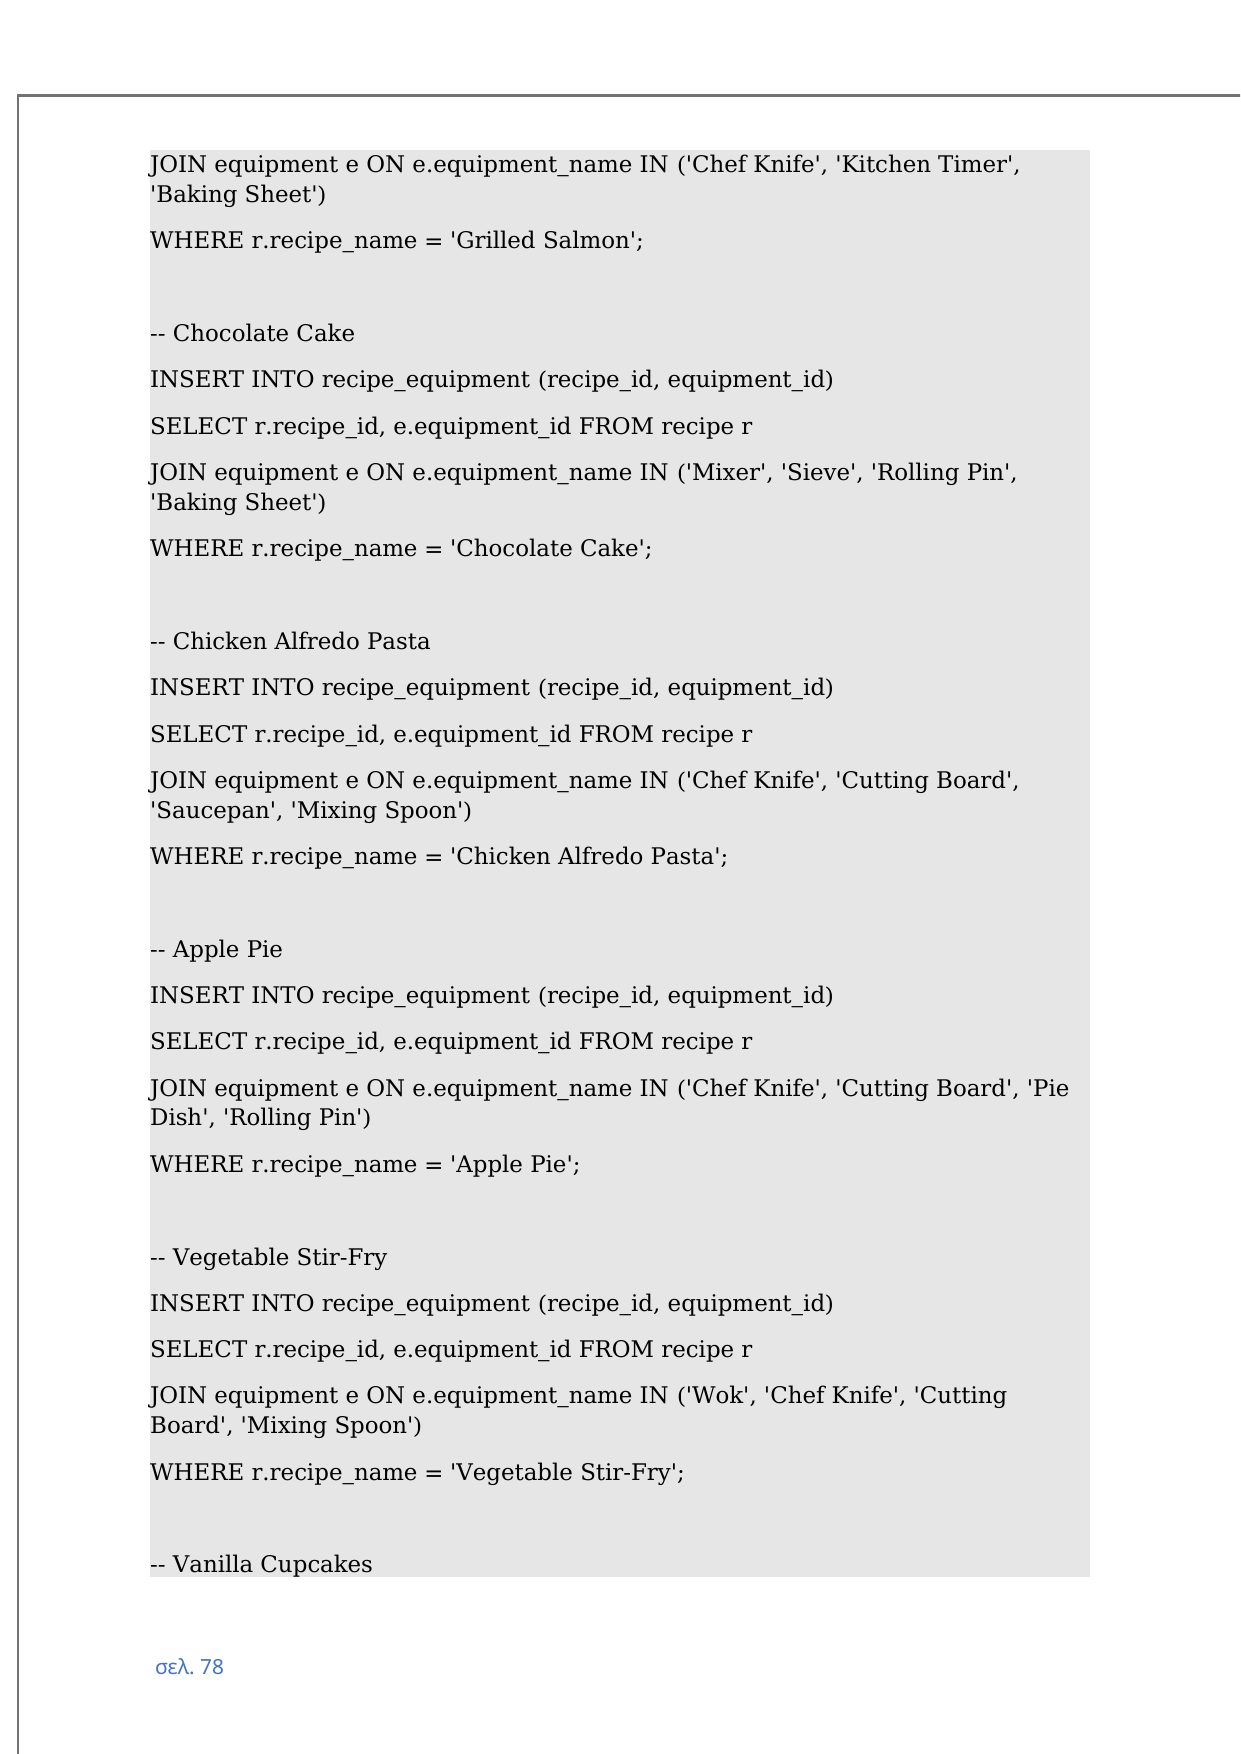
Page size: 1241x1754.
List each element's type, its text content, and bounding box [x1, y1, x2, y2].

text -- Apple Pie [150, 934, 1090, 962]
text -- Chicken Alfredo Pasta [150, 627, 1090, 654]
text SELECT r.recipe_id, e.equipment_id FROM recipe r [150, 1335, 1090, 1362]
text INSERT INTO recipe_equipment (recipe_id, equipment_id) [150, 981, 1090, 1008]
text -- Vanilla Cupcakes [150, 1550, 1090, 1577]
text JOIN equipment e ON e.equipment_name IN ('Mixer', 'Sieve', 'Rolling Pin', 'Baking Sheet') [150, 458, 1090, 515]
text WHERE r.recipe_name = 'Chicken Alfredo Pasta'; [150, 842, 1090, 869]
text JOIN equipment e ON e.equipment_name IN ('Chef Knife', 'Cutting Board', 'Pie Dish', 'Rolling Pin') [150, 1073, 1090, 1131]
text -- Chocolate Cake [150, 319, 1090, 346]
text WHERE r.recipe_name = 'Grilled Salmon'; [150, 226, 1090, 253]
text SELECT r.recipe_id, e.equipment_id FROM recipe r [150, 719, 1090, 747]
text JOIN equipment e ON e.equipment_name IN ('Chef Knife', 'Cutting Board', 'Saucepan', 'Mixing Spoon') [150, 766, 1090, 823]
text JOIN equipment e ON e.equipment_name IN ('Wok', 'Chef Knife', 'Cutting Board', 'Mixing Spoon') [150, 1381, 1090, 1438]
text INSERT INTO recipe_equipment (recipe_id, equipment_id) [150, 365, 1090, 393]
text INSERT INTO recipe_equipment (recipe_id, equipment_id) [150, 673, 1090, 700]
text SELECT r.recipe_id, e.equipment_id FROM recipe r [150, 411, 1090, 439]
text SELECT r.recipe_id, e.equipment_id FROM recipe r [150, 1027, 1090, 1054]
text WHERE r.recipe_name = 'Chocolate Cake'; [150, 534, 1090, 561]
text WHERE r.recipe_name = 'Apple Pie'; [150, 1149, 1090, 1177]
text JOIN equipment e ON e.equipment_name IN ('Chef Knife', 'Kitchen Timer', 'Baking Sheet') [150, 150, 1090, 207]
text WHERE r.recipe_name = 'Vegetable Stir-Fry'; [150, 1457, 1090, 1485]
text -- Vegetable Stir-Fry [150, 1242, 1090, 1270]
text INSERT INTO recipe_equipment (recipe_id, equipment_id) [150, 1288, 1090, 1316]
